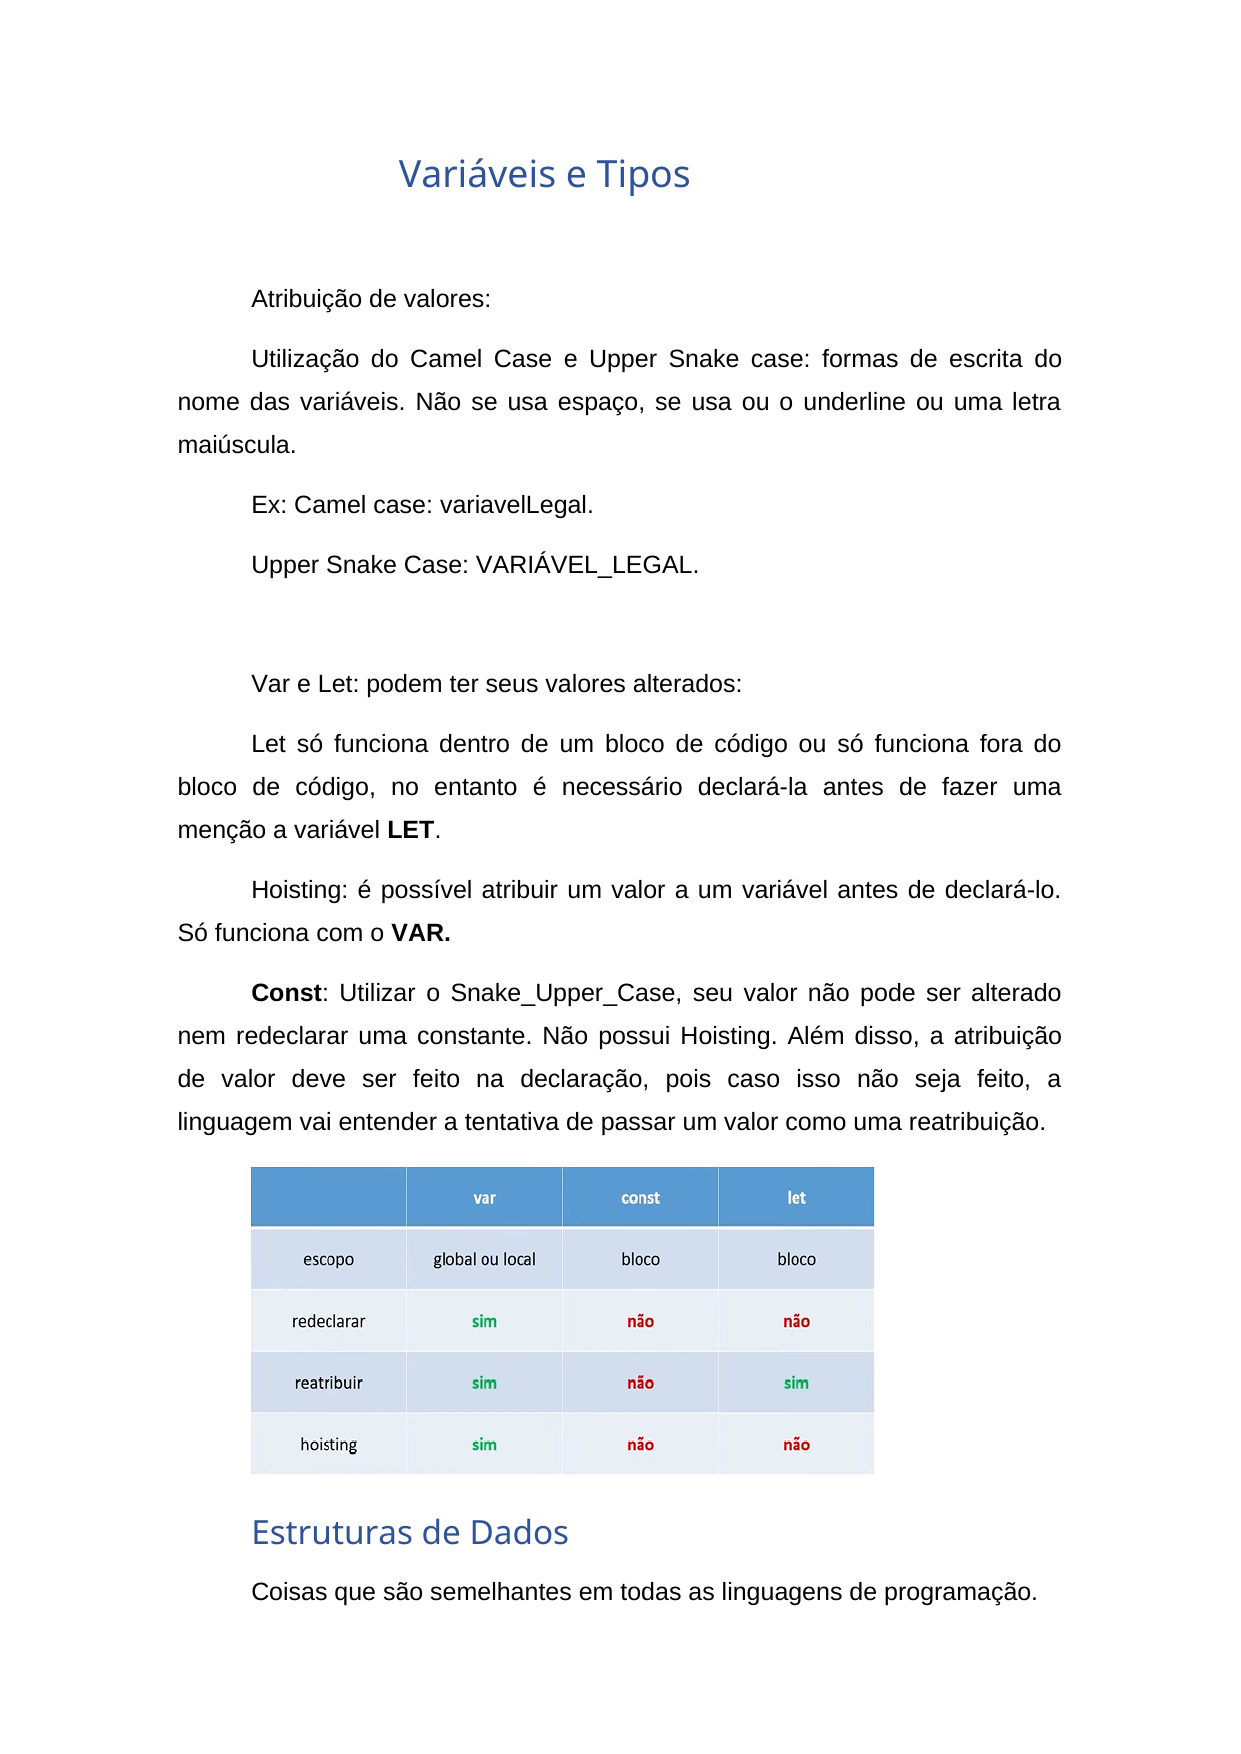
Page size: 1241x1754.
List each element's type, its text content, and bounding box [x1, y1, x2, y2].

text Ex: Camel case: variavelLegal. [177, 490, 1063, 518]
text Var e Let: podem ter seus valores alterados: [177, 669, 1063, 698]
text Coisas que são semelhantes em todas as linguagens de programação. [177, 1577, 1063, 1606]
text Let só funciona dentro de um bloco de código ou só funciona fora do bloco de código, no entanto é necessário declará-la antes de fazer uma menção a variável LET. [177, 729, 1063, 844]
text Atribuição de valores: [177, 284, 1063, 313]
text Upper Snake Case: VARIÁVEL_LEGAL. [177, 549, 1063, 578]
text Const: Utilizar o Snake_Upper_Case, seu valor não pode ser alterado nem redeclarar uma constante. Não possui Hoisting. Além disso, a atribuição de valor deve ser feito na declaração, pois caso isso não seja feito, a linguagem vai entender a tentativa de passar um valor como uma reatribuição. [177, 978, 1063, 1136]
subtitle Estruturas de Dados [177, 1509, 1063, 1554]
text Utilização do Camel Case e Upper Snake case: formas de escrita do nome das variáveis. Não se usa espaço, se usa ou o underline ou uma letra maiúscula. [177, 344, 1063, 459]
text Hoisting: é possível atribuir um valor a um variável antes de declará-lo. Só funciona com o VAR. [177, 875, 1063, 947]
picture [251, 1167, 875, 1478]
subtitle Variáveis e Tipos [324, 148, 1063, 199]
